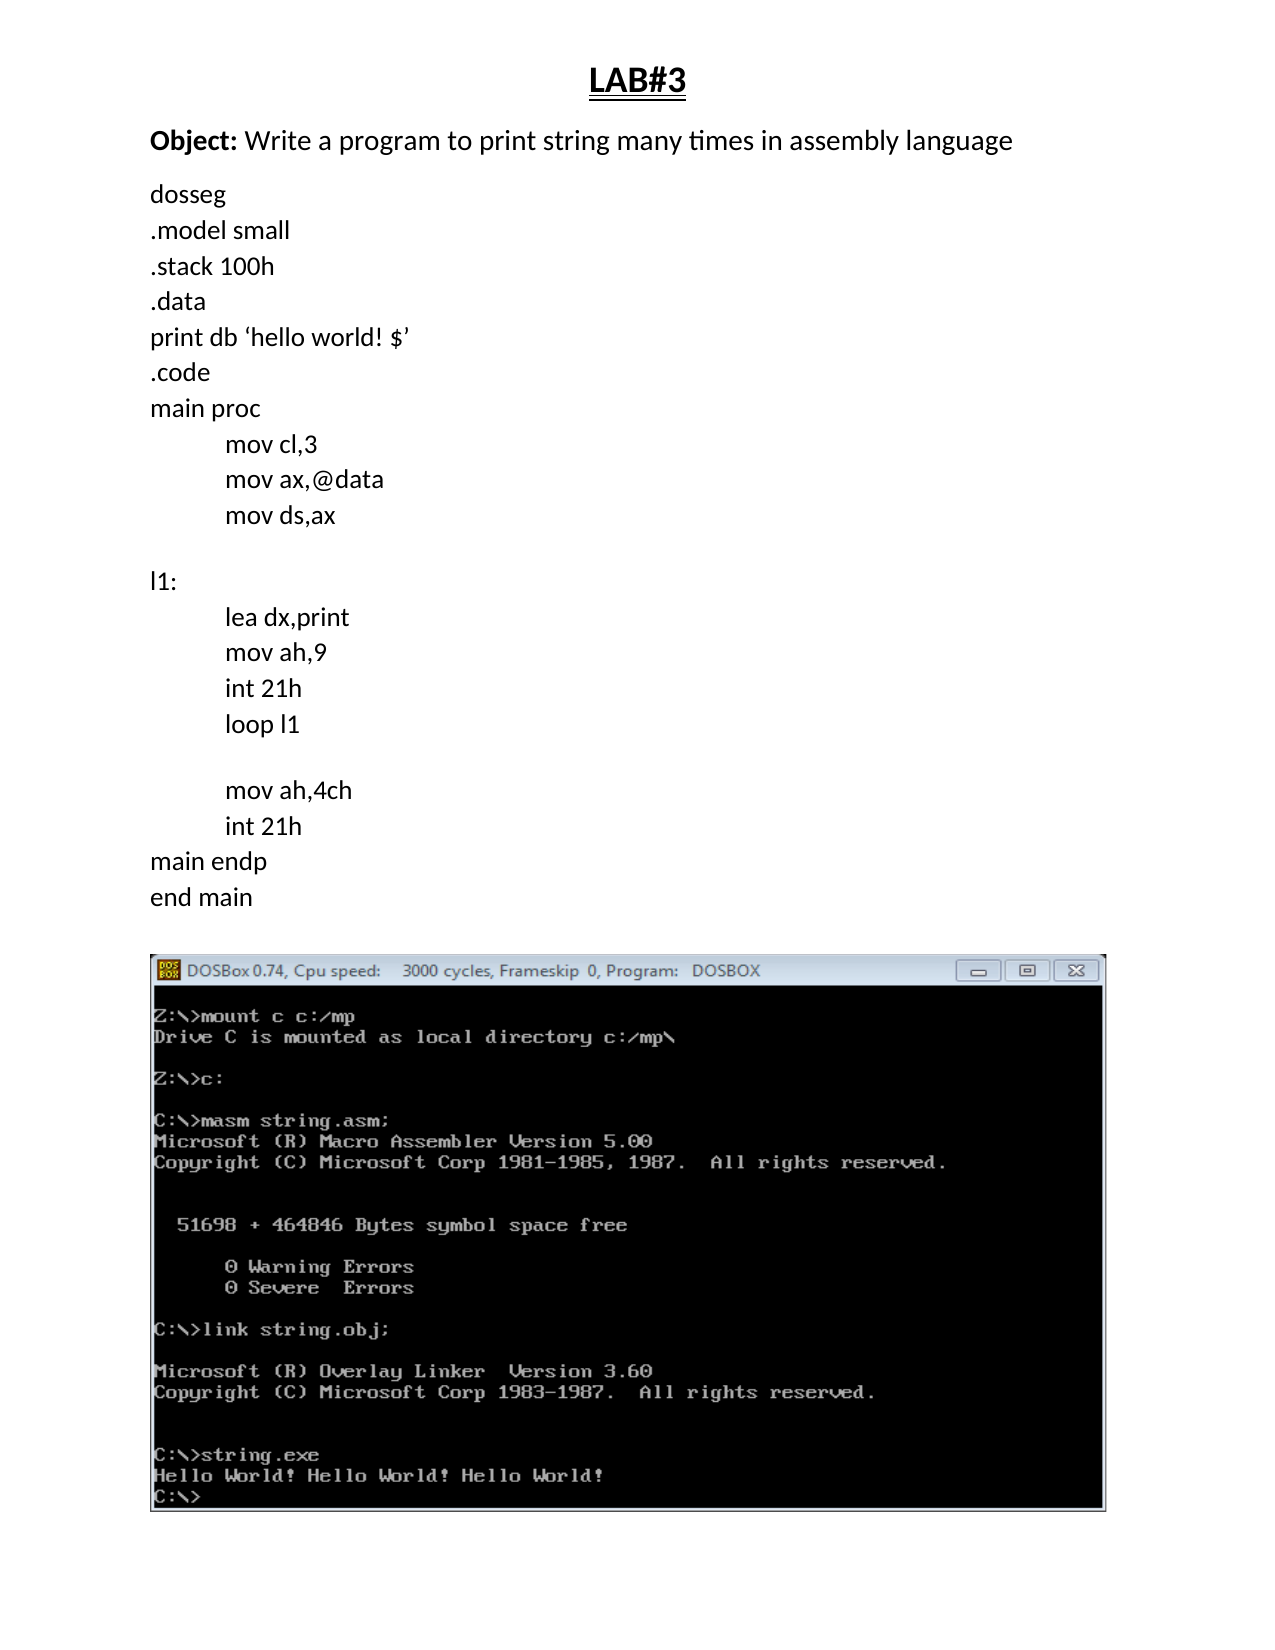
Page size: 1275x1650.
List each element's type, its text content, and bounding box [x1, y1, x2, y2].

text int 21h [150, 671, 1125, 704]
text l1: [150, 564, 1125, 597]
text print db ‘hello world! $’ [150, 320, 1125, 353]
text .code [150, 356, 1125, 389]
text mov ah,4ch [150, 773, 1125, 806]
text mov cl,3 [150, 427, 1125, 460]
text LAB#3 [150, 56, 1125, 102]
text Object: Write a program to print string many times in assembly language [150, 122, 1125, 158]
text main proc [150, 391, 1125, 424]
text end main [150, 880, 1125, 913]
text lea dx,print [150, 600, 1125, 633]
text int 21h [150, 809, 1125, 842]
text mov ds,ax [150, 498, 1125, 531]
text .stack 100h [150, 249, 1125, 282]
text mov ah,9 [150, 636, 1125, 669]
text main endp [150, 844, 1125, 877]
text dosseg [150, 177, 1125, 211]
text loop l1 [150, 707, 1125, 740]
text .model small [150, 213, 1125, 246]
text .data [150, 284, 1125, 317]
text mov ax,@data [150, 462, 1125, 496]
